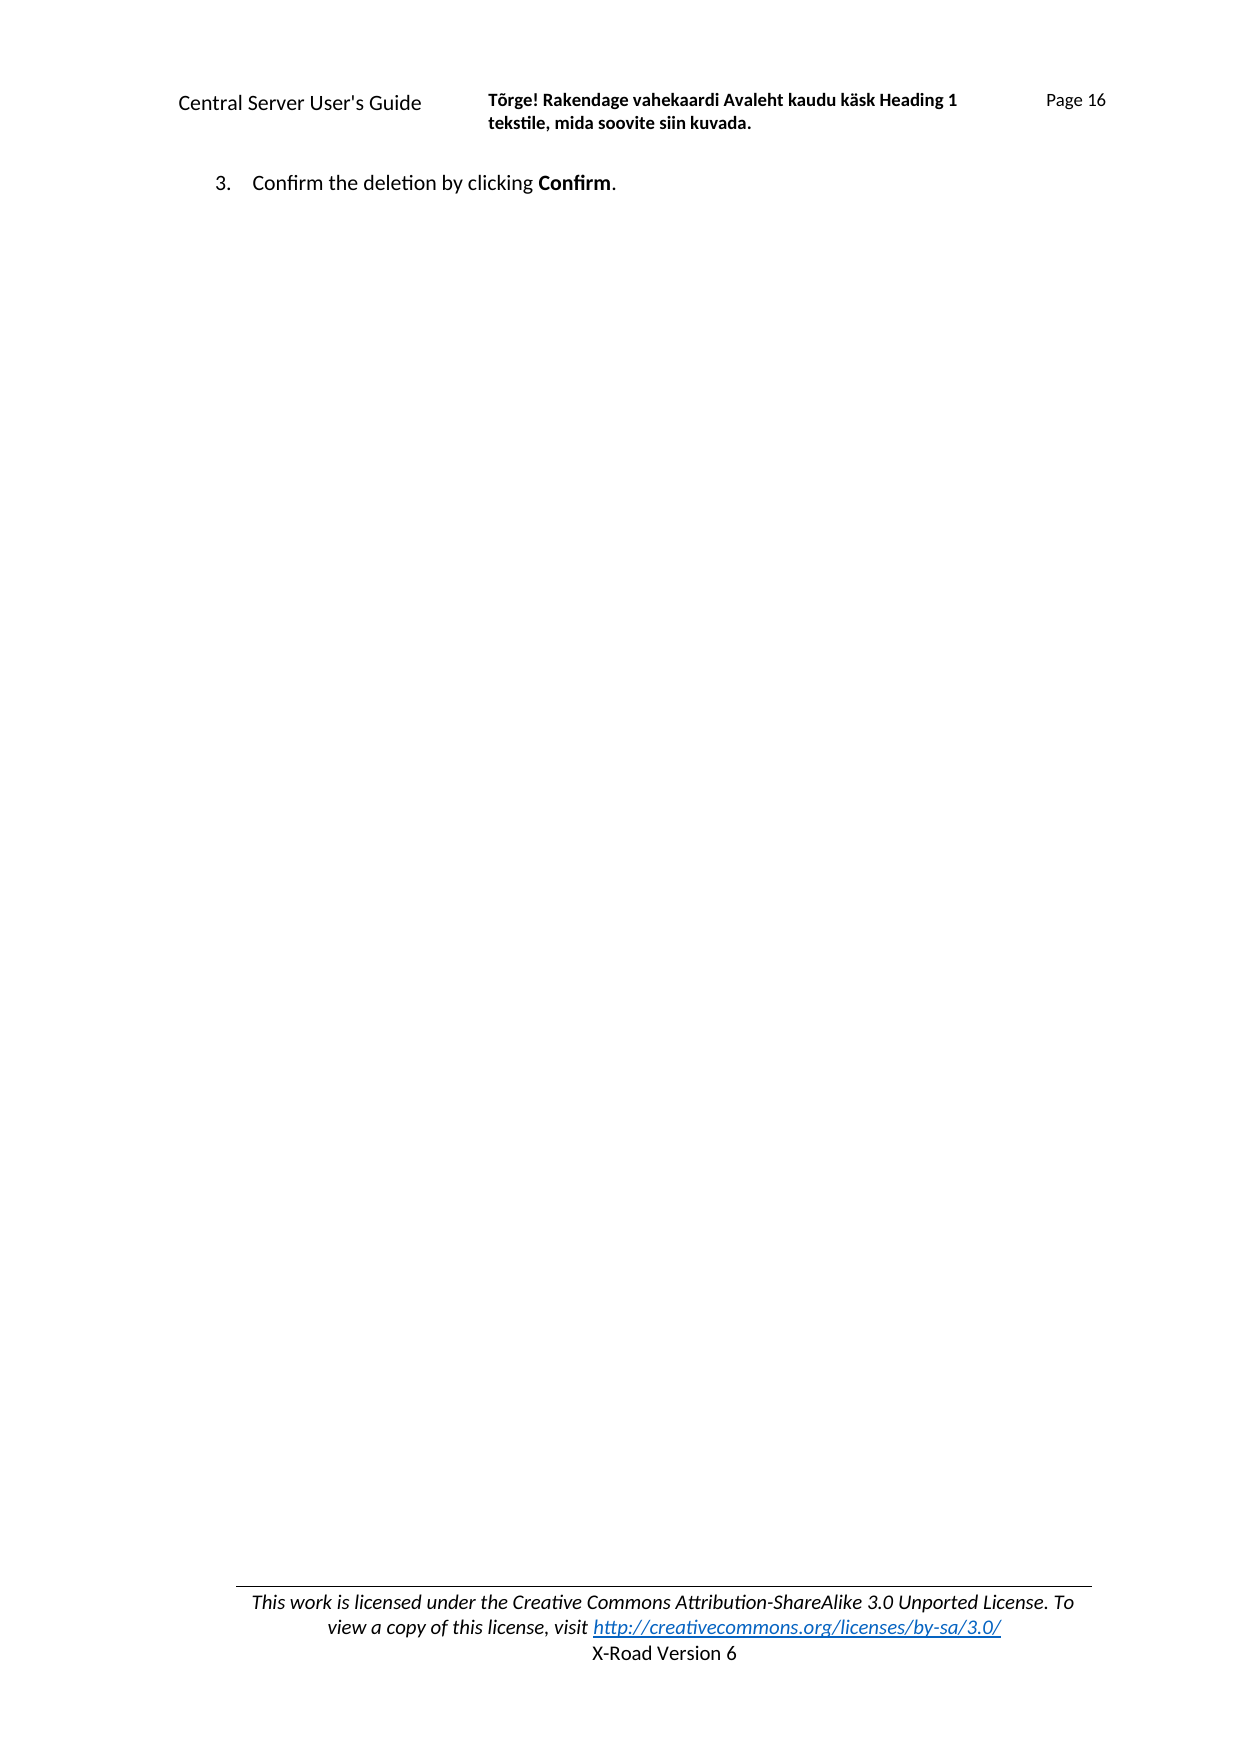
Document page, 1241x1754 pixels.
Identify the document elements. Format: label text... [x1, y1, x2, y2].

list Confirm the deletion by clicking Confirm. [215, 169, 1092, 196]
